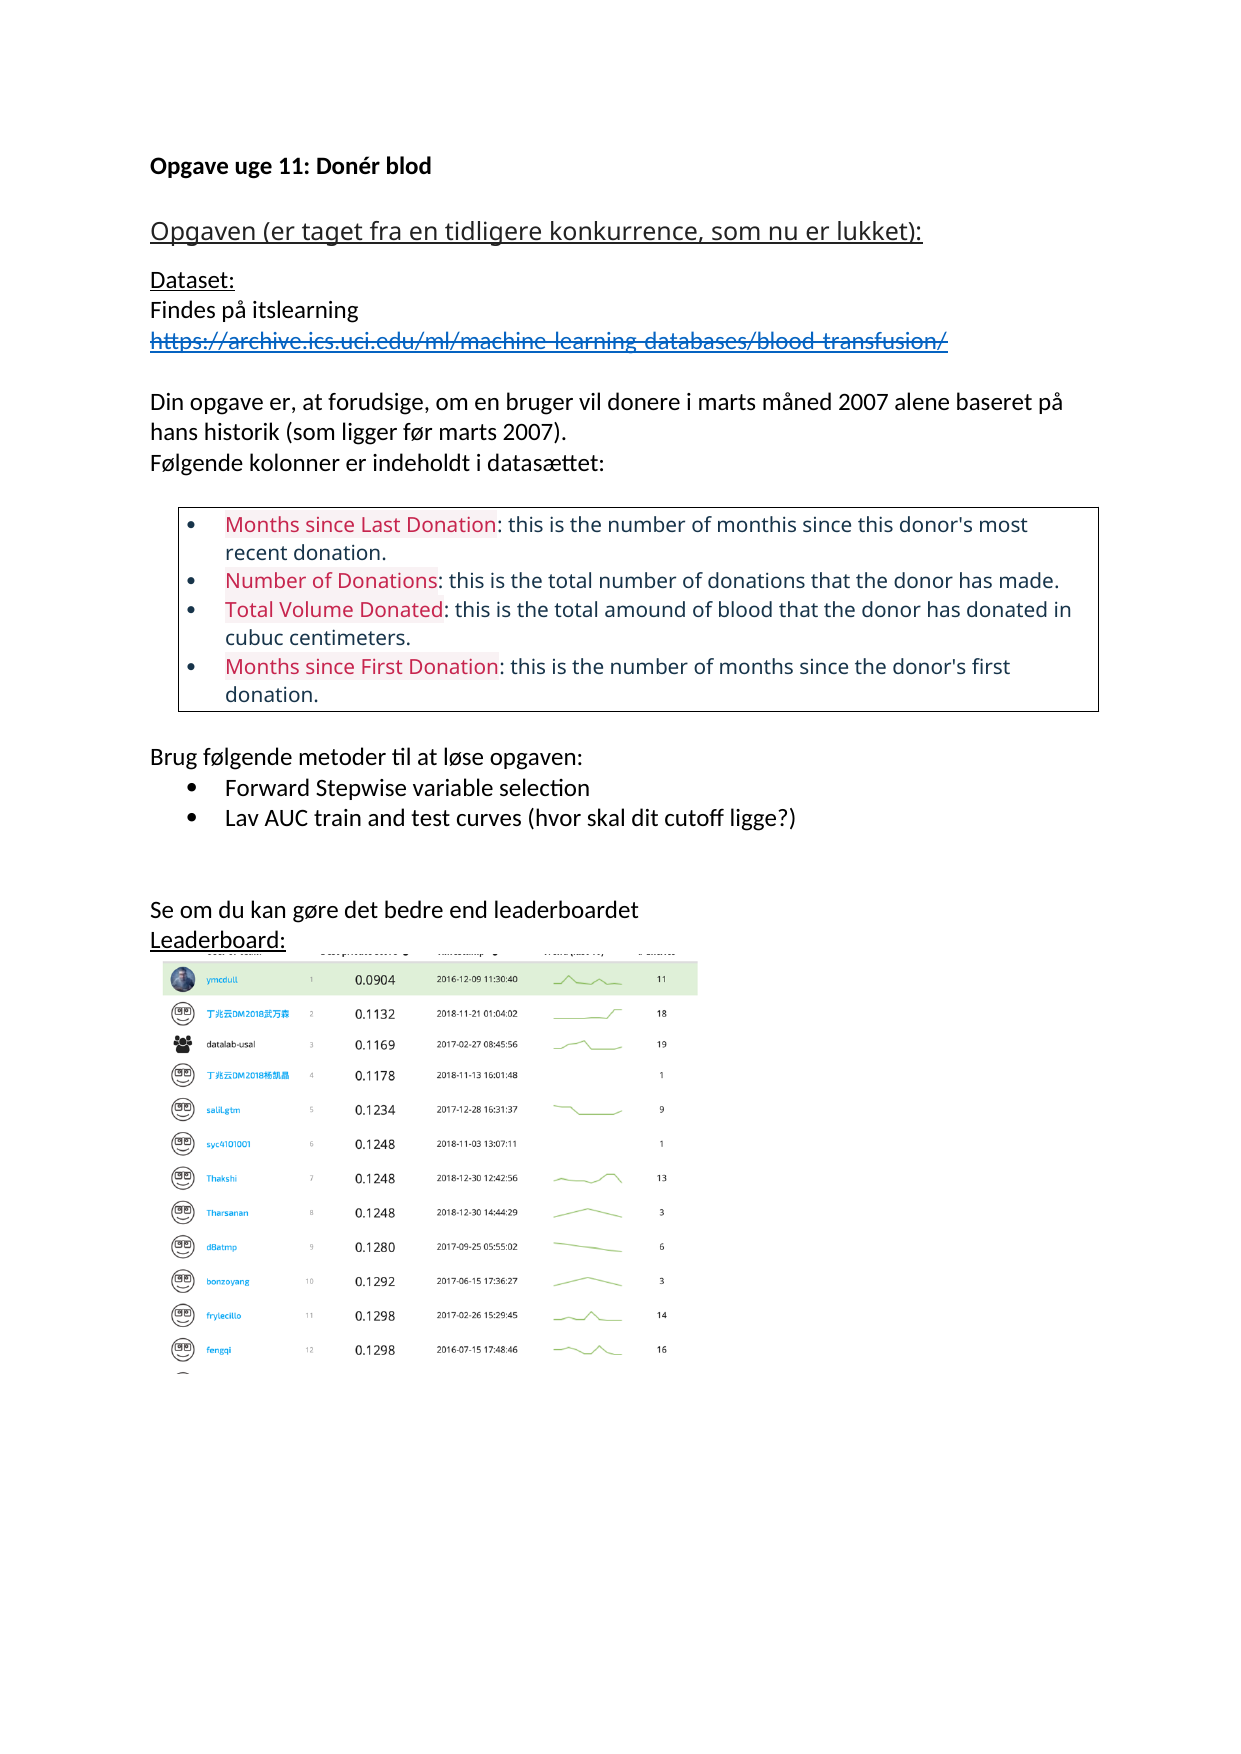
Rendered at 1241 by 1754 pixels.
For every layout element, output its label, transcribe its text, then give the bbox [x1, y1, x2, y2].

text Findes på itslearning [150, 294, 1090, 325]
text Din opgave er, at forudsige, om en bruger vil donere i marts måned 2007 alene baseret på hans historik (som ligger før marts 2007). [150, 386, 1090, 447]
list Forward Stepwise variable selection [187, 772, 1090, 802]
picture [150, 954, 707, 1374]
text Brug følgende metoder til at løse opgaven: [150, 741, 1090, 772]
list Number of Donations: this is the total number of donations that the donor has made. [179, 563, 1098, 592]
text Følgende kolonner er indeholdt i datasættet: [150, 447, 1090, 477]
list Months since First Donation: this is the number of months since the donor's first donation. [179, 649, 1098, 711]
text https://archive.ics.uci.edu/ml/machine-learning-databases/blood-transfusion/ [150, 325, 1090, 355]
text Leaderboard: [150, 924, 1090, 955]
list Total Volume Donated: this is the total amound of blood that the donor has donated in cubuc centimeters. [179, 592, 1098, 649]
text Dataset: [150, 264, 1090, 294]
text Opgave uge 11: Donér blod [150, 150, 1090, 181]
list Months since Last Donation: this is the number of monthis since this donor's most recent donation. [179, 508, 1098, 563]
list Lav AUC train and test curves (hvor skal dit cutoff ligge?) [187, 802, 1090, 833]
text Opgaven (er taget fra en tidligere konkurrence, som nu er lukket): [150, 213, 1090, 247]
text Se om du kan gøre det bedre end leaderboardet [150, 894, 1090, 924]
